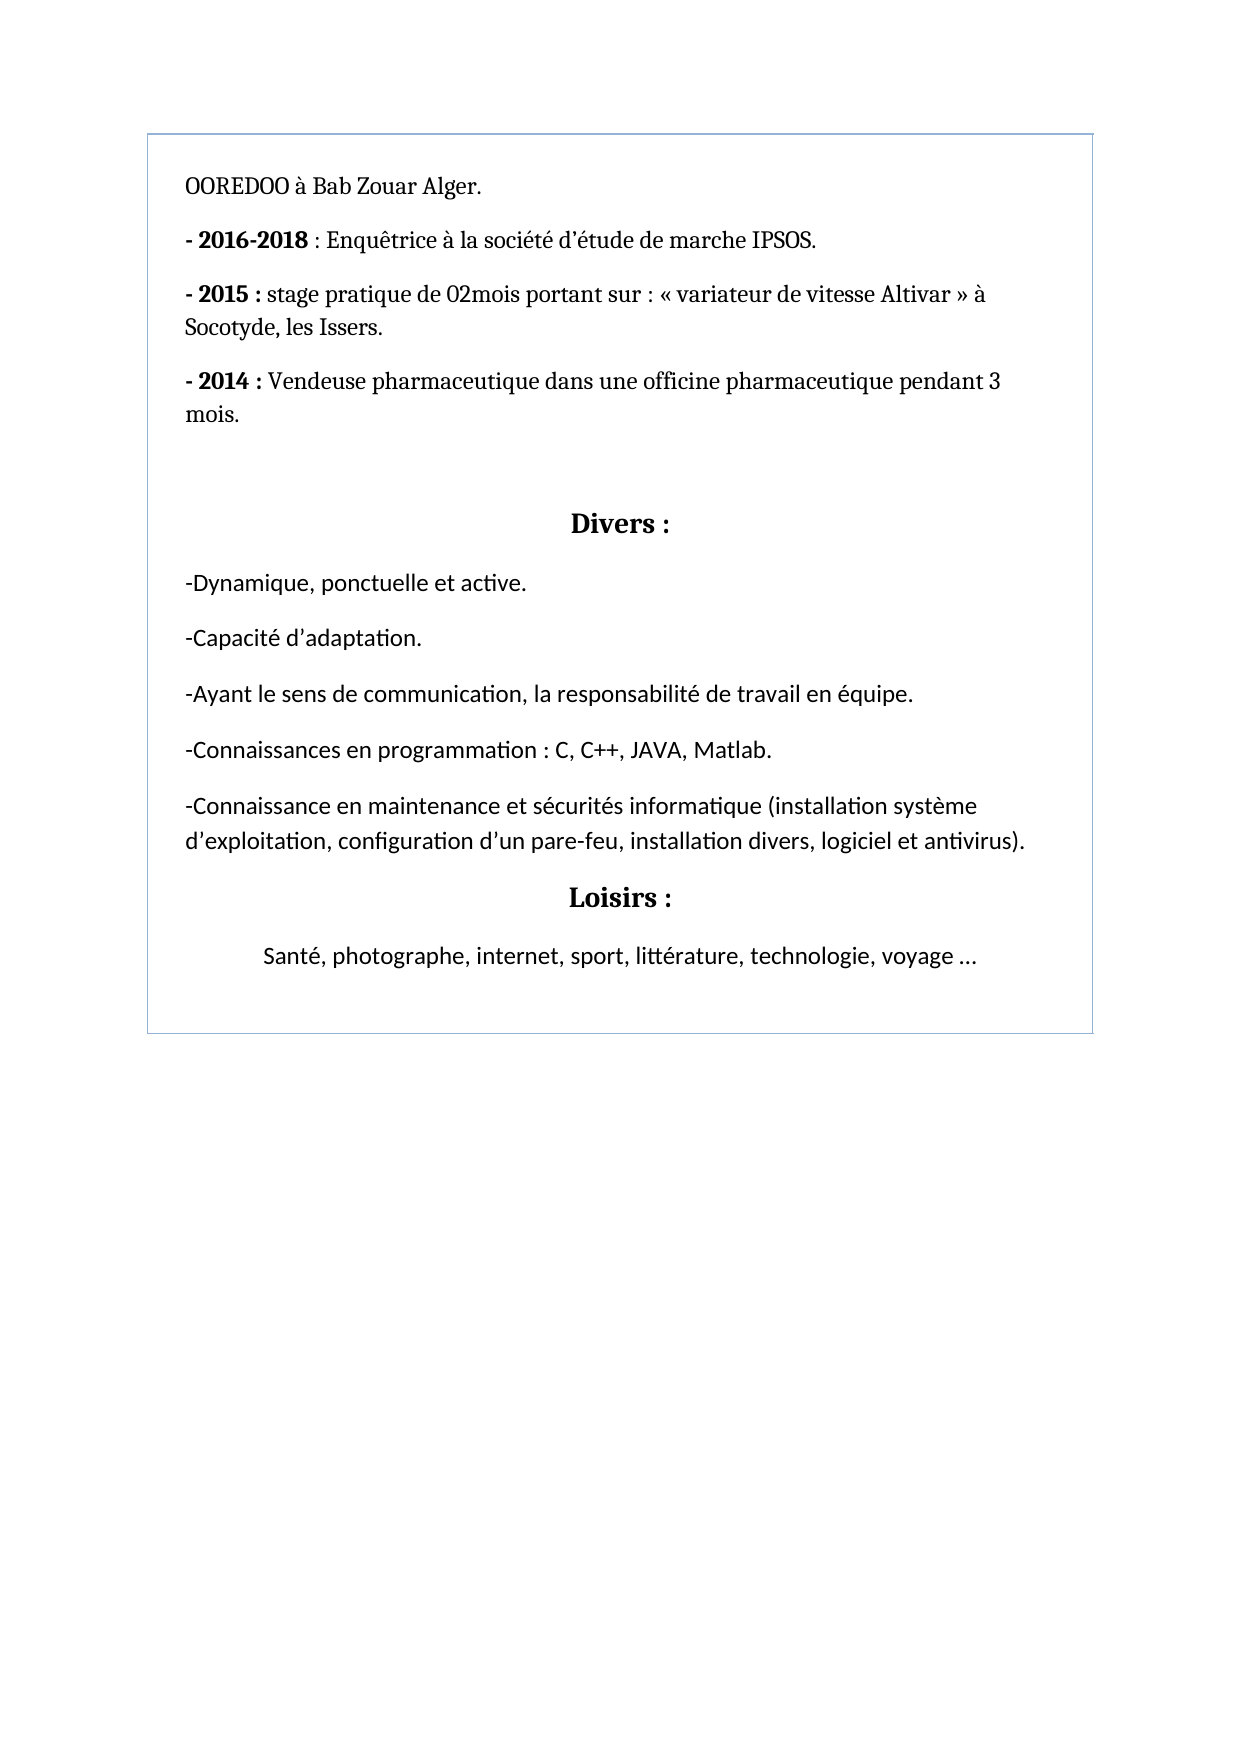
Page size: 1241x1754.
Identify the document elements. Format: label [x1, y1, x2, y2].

table_header [148, 135, 1092, 1033]
